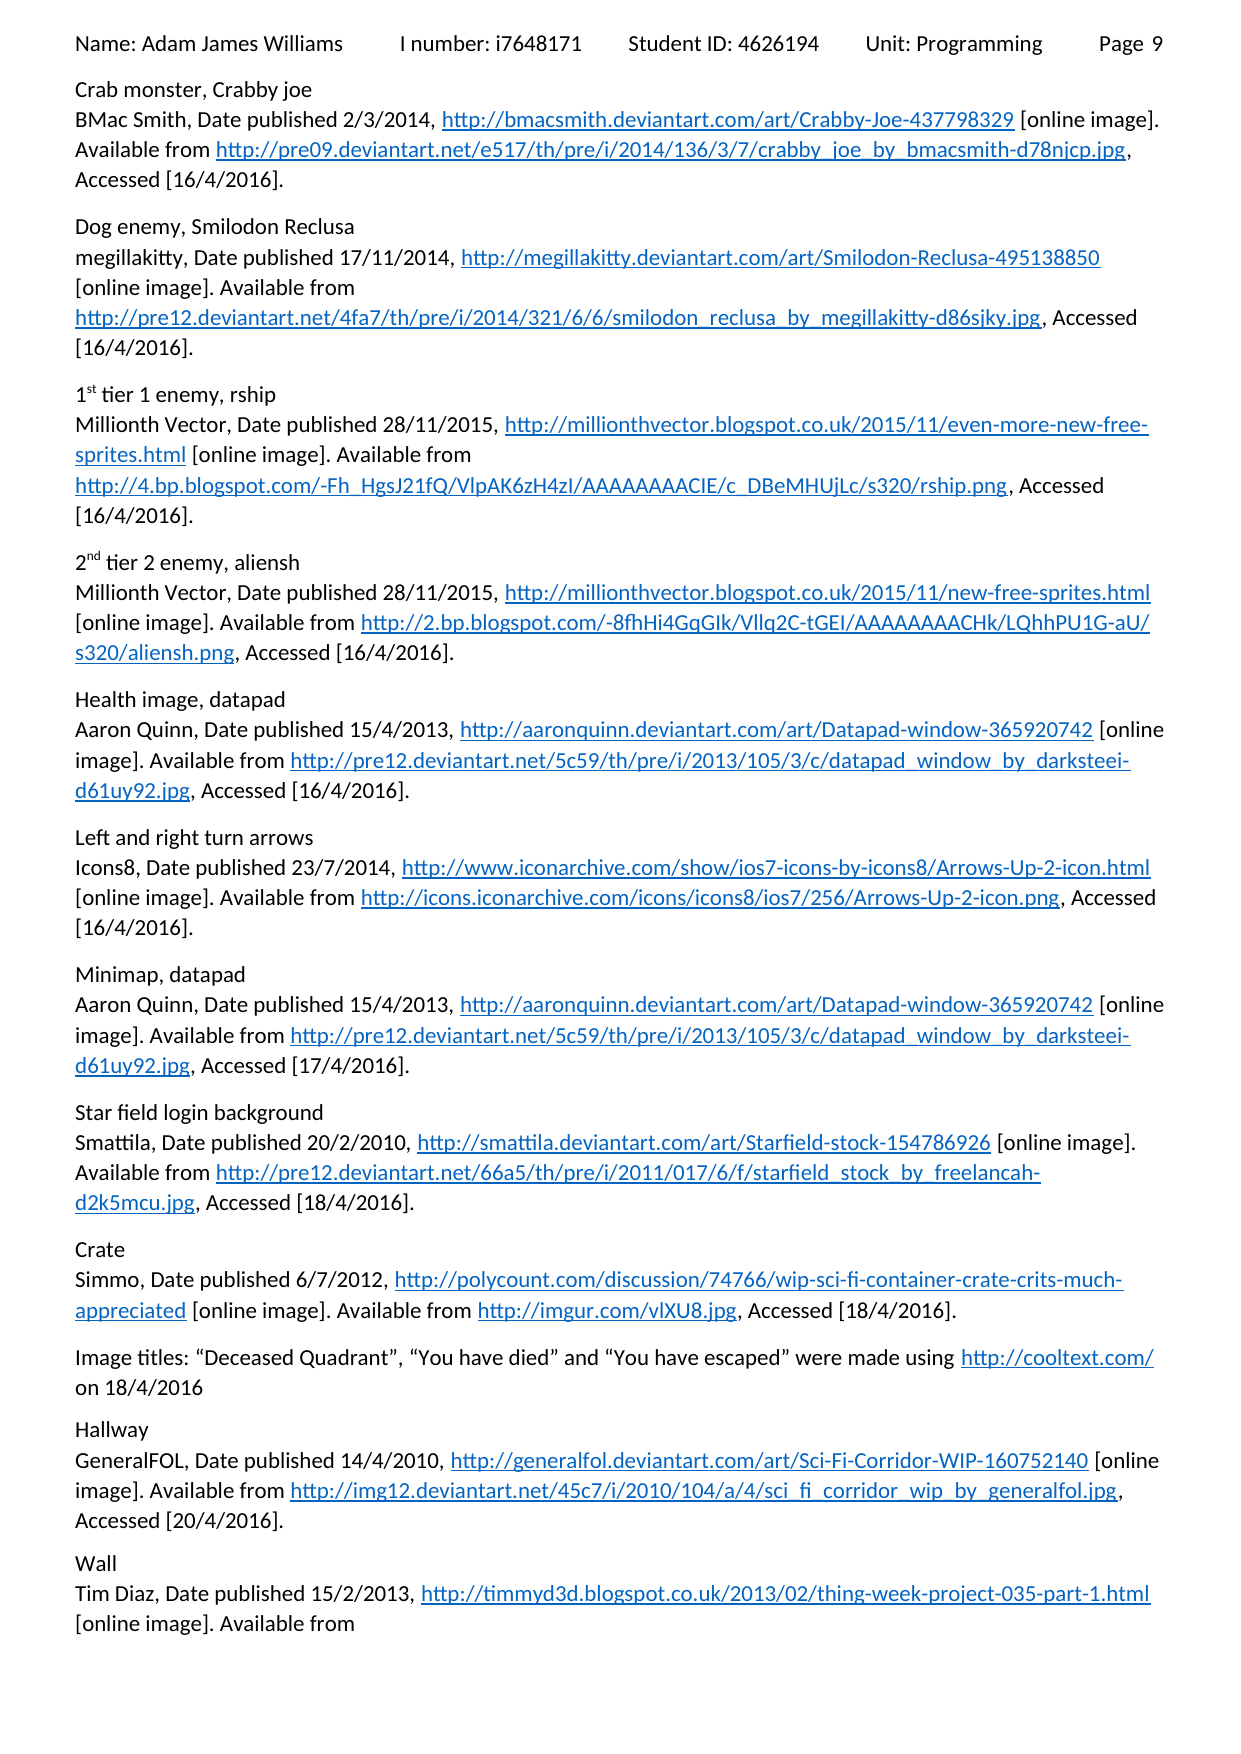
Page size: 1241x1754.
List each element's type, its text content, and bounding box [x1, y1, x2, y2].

text Star field login background [75, 1098, 1165, 1126]
text Wall [75, 1549, 1165, 1577]
text Dog enemy, Smilodon Reclusa [75, 212, 1165, 241]
text Simmo, Date published 6/7/2012, http://polycount.com/discussion/74766/wip-sci-fi-container-crate-crits-much-appreciated [online image]. Available from http://imgur.com/vlXU8.jpg, Accessed [18/4/2016]. [75, 1266, 1165, 1324]
text Health image, datapad [75, 685, 1165, 713]
text megillakitty, Date published 17/11/2014, http://megillakitty.deviantart.com/art/Smilodon-Reclusa-495138850 [online image]. Available from http://pre12.deviantart.net/4fa7/th/pre/i/2014/321/6/6/smilodon_reclusa_by_megillakitty-d86sjky.jpg, Accessed [16/4/2016]. [75, 243, 1165, 361]
text GeneralFOL, Date published 14/4/2010, http://generalfol.deviantart.com/art/Sci-Fi-Corridor-WIP-160752140 [online image]. Available from http://img12.deviantart.net/45c7/i/2010/104/a/4/sci_fi_corridor_wip_by_generalfol.jpg, Accessed [20/4/2016]. [75, 1446, 1165, 1534]
text Crate [75, 1235, 1165, 1263]
text Millionth Vector, Date published 28/11/2015, http://millionthvector.blogspot.co.uk/2015/11/even-more-new-free-sprites.html [online image]. Available from http://4.bp.blogspot.com/-Fh_HgsJ21fQ/VlpAK6zH4zI/AAAAAAAACIE/c_DBeMHUjLc/s320/rship.png, Accessed [16/4/2016]. [75, 410, 1165, 529]
text Icons8, Date published 23/7/2014, http://www.iconarchive.com/show/ios7-icons-by-icons8/Arrows-Up-2-icon.html [online image]. Available from http://icons.iconarchive.com/icons/icons8/ios7/256/Arrows-Up-2-icon.png, Accessed [16/4/2016]. [75, 853, 1165, 942]
text 2nd tier 2 enemy, aliensh [75, 548, 1165, 576]
text Millionth Vector, Date published 28/11/2015, http://millionthvector.blogspot.co.uk/2015/11/new-free-sprites.html [online image]. Available from http://2.bp.blogspot.com/-8fhHi4GqGIk/Vllq2C-tGEI/AAAAAAAACHk/LQhhPU1G-aU/s320/aliensh.png, Accessed [16/4/2016]. [75, 578, 1165, 667]
text Crab monster, Crabby joe [75, 75, 1165, 103]
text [75, 1579, 1165, 1637]
text Aaron Quinn, Date published 15/4/2013, http://aaronquinn.deviantart.com/art/Datapad-window-365920742 [online image]. Available from http://pre12.deviantart.net/5c59/th/pre/i/2013/105/3/c/datapad_window_by_darksteei-d61uy92.jpg, Accessed [16/4/2016]. [75, 716, 1165, 804]
text 1st tier 1 enemy, rship [75, 380, 1165, 408]
text Hallway [75, 1416, 1165, 1444]
text Left and right turn arrows [75, 823, 1165, 851]
text Smattila, Date published 20/2/2010, http://smattila.deviantart.com/art/Starfield-stock-154786926 [online image]. Available from http://pre12.deviantart.net/66a5/th/pre/i/2011/017/6/f/starfield_stock_by_freelancah-d2k5mcu.jpg, Accessed [18/4/2016]. [75, 1128, 1165, 1217]
text BMac Smith, Date published 2/3/2014, http://bmacsmith.deviantart.com/art/Crabby-Joe-437798329 [online image]. Available from http://pre09.deviantart.net/e517/th/pre/i/2014/136/3/7/crabby_joe_by_bmacsmith-d78njcp.jpg, Accessed [16/4/2016]. [75, 105, 1165, 194]
text Image titles: “Deceased Quadrant”, “You have died” and “You have escaped” were made using http://cooltext.com/ on 18/4/2016 [75, 1343, 1165, 1401]
text Aaron Quinn, Date published 15/4/2013, http://aaronquinn.deviantart.com/art/Datapad-window-365920742 [online image]. Available from http://pre12.deviantart.net/5c59/th/pre/i/2013/105/3/c/datapad_window_by_darksteei-d61uy92.jpg, Accessed [17/4/2016]. [75, 991, 1165, 1079]
text Minimap, datapad [75, 960, 1165, 988]
